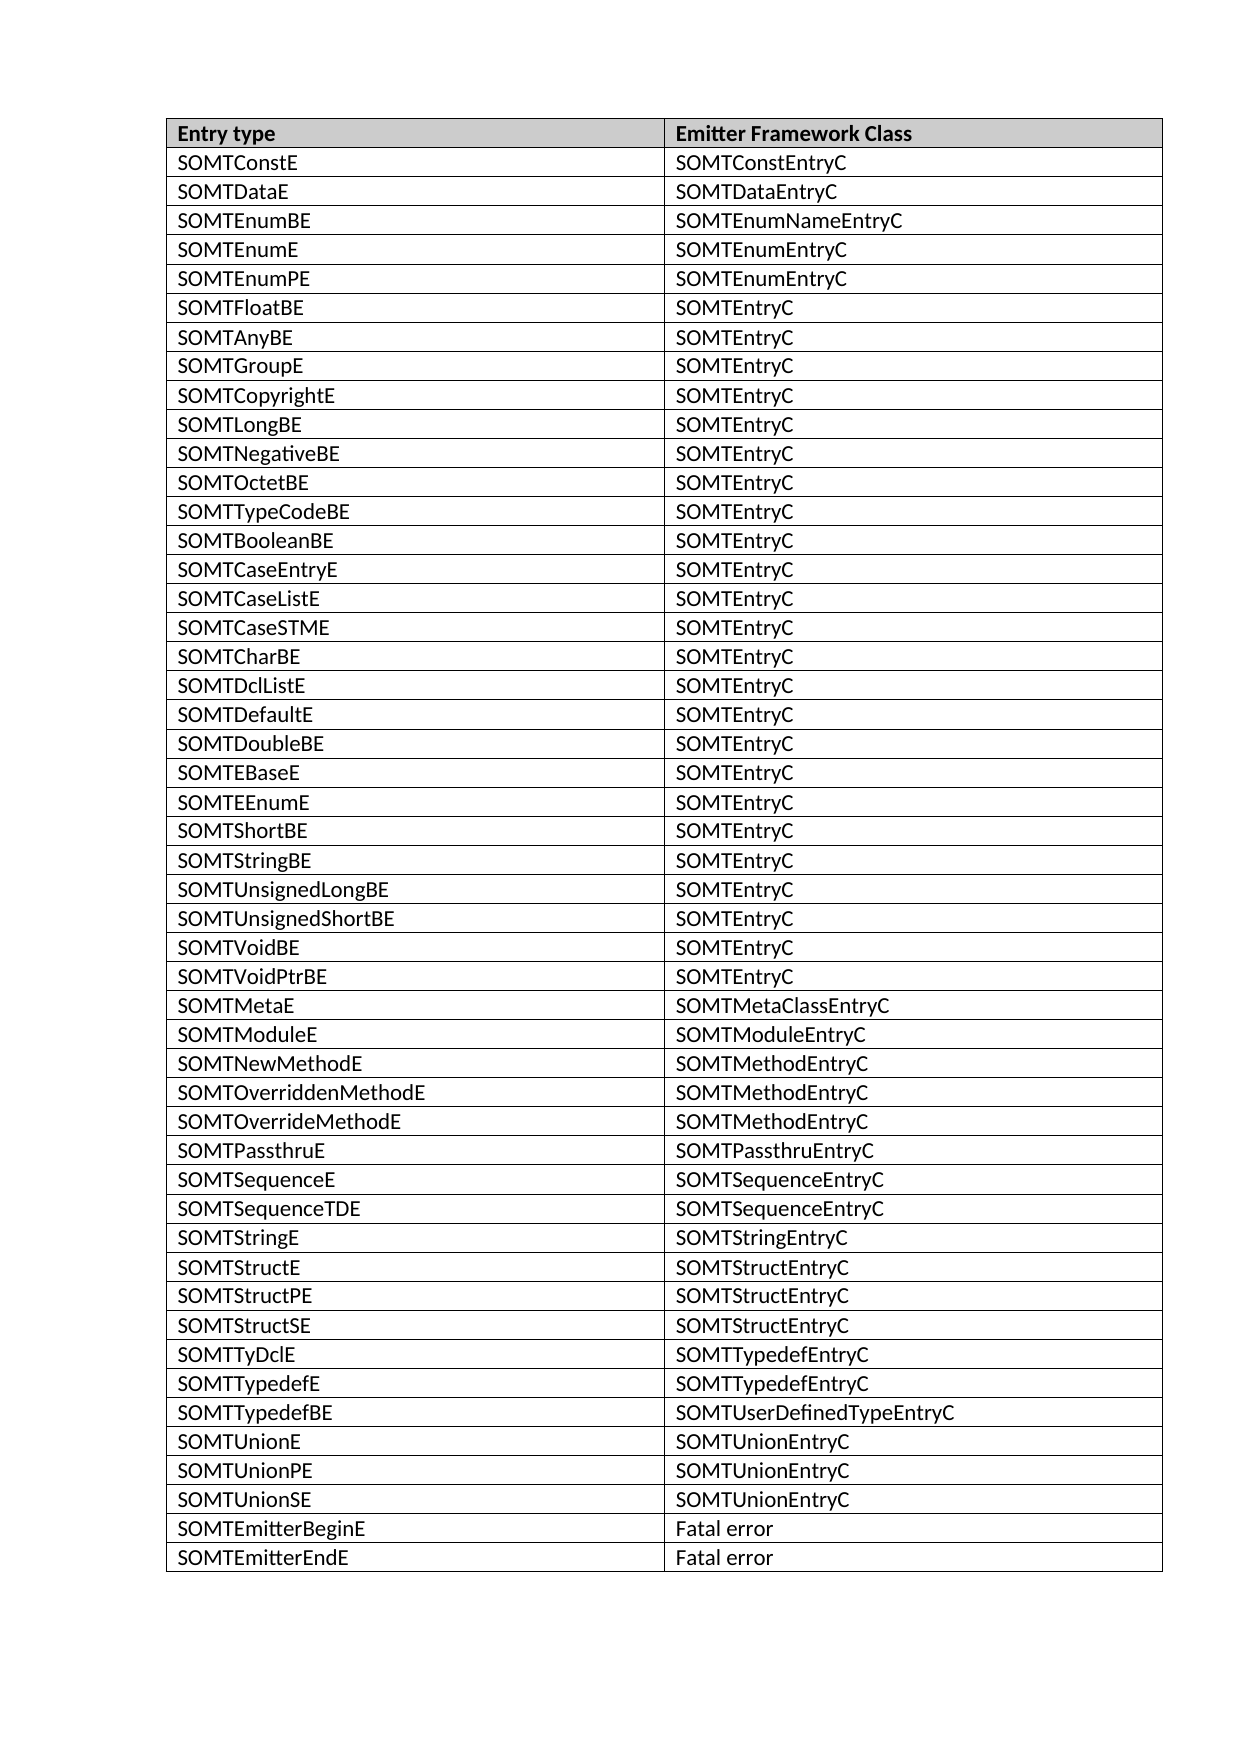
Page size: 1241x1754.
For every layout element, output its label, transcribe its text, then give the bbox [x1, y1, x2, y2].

table_cell SOMTStringE [167, 1224, 664, 1252]
table_cell SOMTBooleanBE [167, 526, 664, 554]
table_cell SOMTEntryC [665, 526, 1162, 554]
table_cell SOMTDclListE [167, 671, 664, 699]
table_cell SOMTUnionEntryC [665, 1427, 1162, 1455]
table_cell SOMTCaseListE [167, 584, 664, 612]
table_cell SOMTStructEntryC [665, 1282, 1162, 1310]
table_cell SOMTEntryC [665, 759, 1162, 787]
table_cell SOMTTypedefEntryC [665, 1369, 1162, 1397]
table_cell SOMTFloatBE [167, 294, 664, 322]
table_cell SOMTEntryC [665, 381, 1162, 409]
table_cell SOMTEnumEntryC [665, 235, 1162, 263]
table_cell SOMTEntryC [665, 933, 1162, 961]
table_cell SOMTStructEntryC [665, 1253, 1162, 1281]
table_cell SOMTDoubleBE [167, 730, 664, 757]
table_cell SOMTEntryC [665, 875, 1162, 903]
table_cell SOMTMethodEntryC [665, 1107, 1162, 1135]
table_cell SOMTTyDclE [167, 1340, 664, 1368]
table_cell SOMTOverriddenMethodE [167, 1078, 664, 1106]
table_cell SOMTTypedefE [167, 1369, 664, 1397]
table_cell Fatal error [665, 1543, 1162, 1571]
table_cell SOMTEntryC [665, 817, 1162, 845]
table_cell SOMTUnsignedLongBE [167, 875, 664, 903]
table_cell SOMTUnionEntryC [665, 1485, 1162, 1513]
table_cell SOMTEntryC [665, 410, 1162, 438]
table_cell SOMTEntryC [665, 671, 1162, 699]
table_cell SOMTMetaE [167, 991, 664, 1019]
table_cell SOMTDataE [167, 177, 664, 205]
table_cell SOMTCaseEntryE [167, 555, 664, 583]
table_cell SOMTEnumBE [167, 206, 664, 234]
table_cell SOMTEntryC [665, 904, 1162, 932]
table_cell SOMTStructE [167, 1253, 664, 1281]
table_cell SOMTNegativeBE [167, 439, 664, 467]
table_cell SOMTCaseSTME [167, 613, 664, 641]
table_cell SOMTMethodEntryC [665, 1049, 1162, 1077]
table_cell SOMTOctetBE [167, 468, 664, 496]
table_cell SOMTEntryC [665, 700, 1162, 728]
table_cell SOMTEBaseE [167, 759, 664, 787]
table_cell SOMTConstE [167, 148, 664, 176]
table_cell SOMTEntryC [665, 352, 1162, 380]
table_cell SOMTConstEntryC [665, 148, 1162, 176]
table_cell SOMTPassthruEntryC [665, 1136, 1162, 1164]
table_cell SOMTEntryC [665, 468, 1162, 496]
table_cell SOMTEntryC [665, 642, 1162, 670]
table_cell SOMTEnumEntryC [665, 265, 1162, 292]
table_header Emitter Framework Class [665, 119, 1162, 147]
table_cell SOMTEntryC [665, 788, 1162, 816]
table_cell SOMTStructSE [167, 1311, 664, 1339]
table_cell SOMTCopyrightE [167, 381, 664, 409]
table_cell SOMTEntryC [665, 294, 1162, 322]
table_cell SOMTEntryC [665, 846, 1162, 874]
table_cell SOMTDataEntryC [665, 177, 1162, 205]
table_cell SOMTEnumNameEntryC [665, 206, 1162, 234]
table_cell Fatal error [665, 1514, 1162, 1542]
table_cell SOMTEEnumE [167, 788, 664, 816]
table_cell SOMTModuleEntryC [665, 1020, 1162, 1048]
table_cell SOMTEntryC [665, 439, 1162, 467]
table_cell SOMTDefaultE [167, 700, 664, 728]
table_cell SOMTTypedefBE [167, 1398, 664, 1426]
table_cell SOMTVoidBE [167, 933, 664, 961]
table_cell SOMTEntryC [665, 962, 1162, 990]
table_cell SOMTEnumE [167, 235, 664, 263]
table_cell SOMTModuleE [167, 1020, 664, 1048]
table_cell SOMTSequenceEntryC [665, 1165, 1162, 1193]
table_cell SOMTOverrideMethodE [167, 1107, 664, 1135]
table_cell SOMTTypedefEntryC [665, 1340, 1162, 1368]
table_cell SOMTEntryC [665, 730, 1162, 757]
table_cell SOMTShortBE [167, 817, 664, 845]
table_cell SOMTUnionPE [167, 1456, 664, 1484]
table_cell SOMTEmitterBeginE [167, 1514, 664, 1542]
table_cell SOMTUnionEntryC [665, 1456, 1162, 1484]
table_cell SOMTSequenceEntryC [665, 1195, 1162, 1222]
table_cell SOMTGroupE [167, 352, 664, 380]
table_cell SOMTStringEntryC [665, 1224, 1162, 1252]
table_cell SOMTEntryC [665, 584, 1162, 612]
table_cell SOMTPassthruE [167, 1136, 664, 1164]
table_cell SOMTEntryC [665, 323, 1162, 351]
table_cell SOMTEntryC [665, 555, 1162, 583]
table_cell SOMTEmitterEndE [167, 1543, 664, 1571]
table_cell SOMTUnionSE [167, 1485, 664, 1513]
table_cell SOMTMetaClassEntryC [665, 991, 1162, 1019]
table_cell SOMTVoidPtrBE [167, 962, 664, 990]
table_cell SOMTStructPE [167, 1282, 664, 1310]
table_cell SOMTUserDefinedTypeEntryC [665, 1398, 1162, 1426]
table_cell SOMTStringBE [167, 846, 664, 874]
table_cell SOMTCharBE [167, 642, 664, 670]
table_cell SOMTUnionE [167, 1427, 664, 1455]
table_cell SOMTTypeCodeBE [167, 497, 664, 525]
table_cell SOMTAnyBE [167, 323, 664, 351]
table_cell SOMTMethodEntryC [665, 1078, 1162, 1106]
table_cell SOMTEnumPE [167, 265, 664, 292]
table_cell SOMTEntryC [665, 613, 1162, 641]
table_cell SOMTSequenceTDE [167, 1195, 664, 1222]
table_cell SOMTSequenceE [167, 1165, 664, 1193]
table_cell SOMTLongBE [167, 410, 664, 438]
table_cell SOMTStructEntryC [665, 1311, 1162, 1339]
table_header Entry type [167, 119, 664, 147]
table_cell SOMTEntryC [665, 497, 1162, 525]
table_cell SOMTUnsignedShortBE [167, 904, 664, 932]
table_cell SOMTNewMethodE [167, 1049, 664, 1077]
